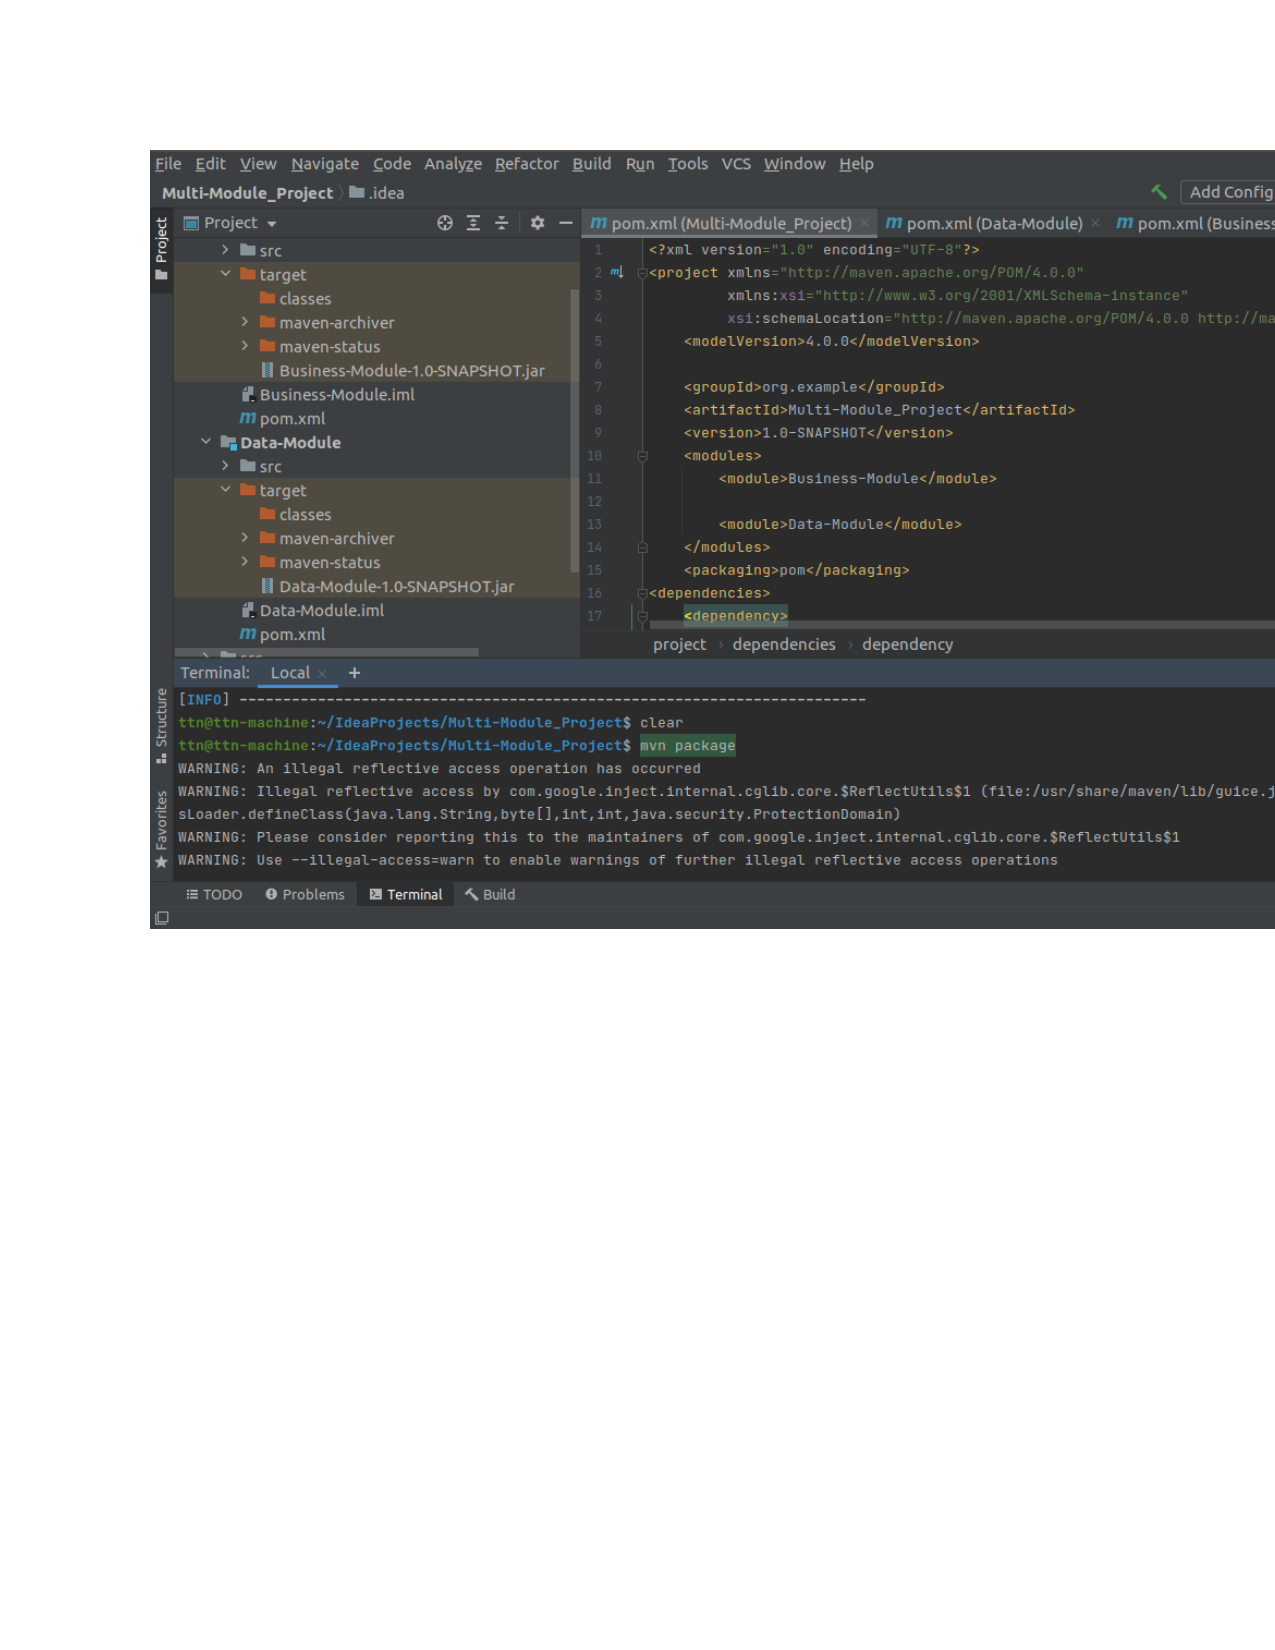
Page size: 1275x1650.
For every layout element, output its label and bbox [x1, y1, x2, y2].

picture [150, 150, 1275, 929]
